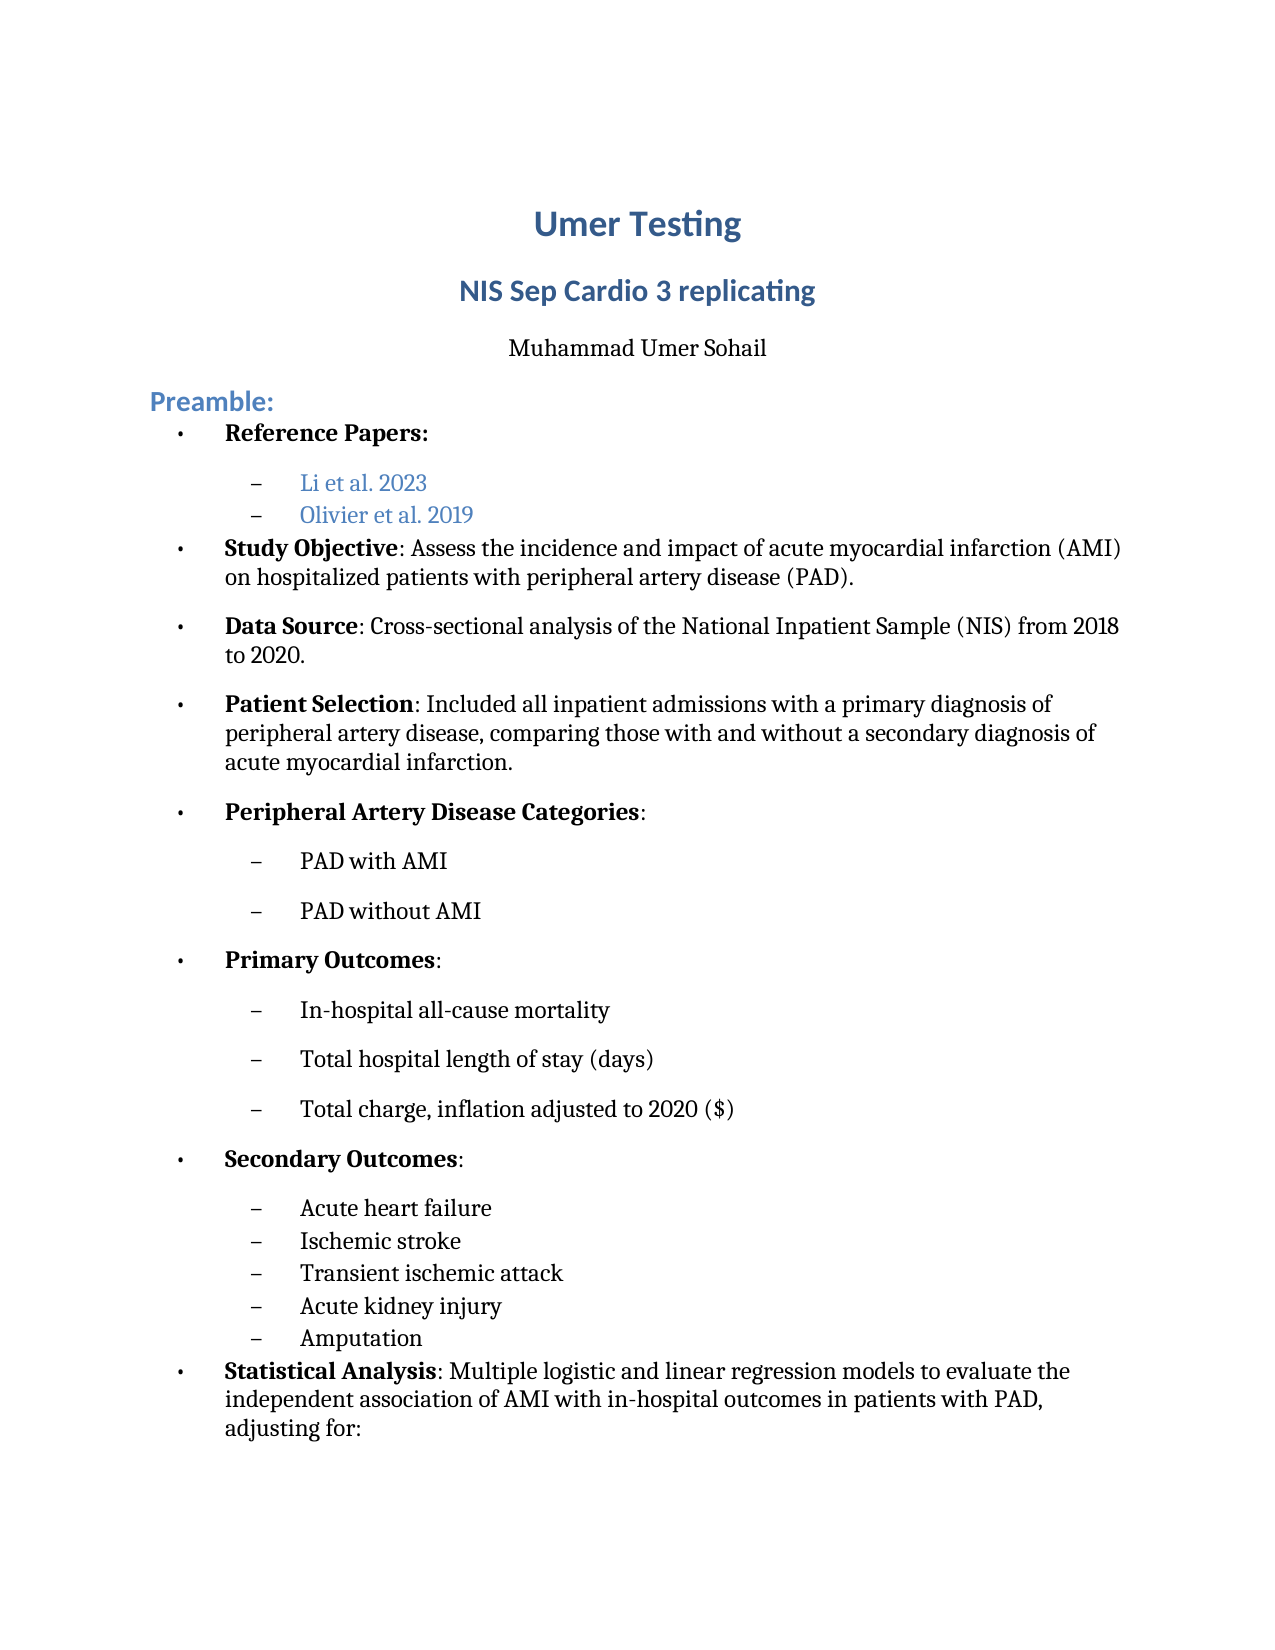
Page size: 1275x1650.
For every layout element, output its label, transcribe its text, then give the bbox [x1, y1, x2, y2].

list Olivier et al. 2019 [250, 501, 1125, 530]
list Secondary Outcomes: [175, 1144, 1125, 1173]
list Acute kidney injury [250, 1292, 1125, 1320]
list Transient ischemic attack [250, 1259, 1125, 1288]
subtitle NIS Sep Cardio 3 replicating [150, 271, 1125, 309]
list Acute heart failure [250, 1194, 1125, 1223]
list Amputation [250, 1324, 1125, 1353]
title Umer Testing [150, 200, 1125, 246]
list Data Source: Cross-sectional analysis of the National Inpatient Sample (NIS) from 2018 to 2020. [175, 612, 1125, 669]
list PAD with AMI [250, 847, 1125, 876]
list Reference Papers: [175, 419, 1125, 448]
subtitle Preamble: [150, 383, 1125, 419]
list Ischemic stroke [250, 1227, 1125, 1255]
list Peripheral Artery Disease Categories: [175, 797, 1125, 826]
list Li et al. 2023 [250, 469, 1125, 497]
list Total hospital length of stay (days) [250, 1045, 1125, 1074]
list Primary Outcomes: [175, 946, 1125, 975]
list In-hospital all-cause mortality [250, 996, 1125, 1024]
list Study Objective: Assess the incidence and impact of acute myocardial infarction (AMI) on hospitalized patients with peripheral artery disease (PAD). [175, 534, 1125, 591]
list PAD without AMI [250, 897, 1125, 925]
list Total charge, inflation adjusted to 2020 ($) [250, 1095, 1125, 1124]
list Statistical Analysis: Multiple logistic and linear regression models to evaluate the independent association of AMI with in-hospital outcomes in patients with PAD, adjusting for: [175, 1357, 1125, 1443]
list Patient Selection: Included all inpatient admissions with a primary diagnosis of peripheral artery disease, comparing those with and without a secondary diagnosis of acute myocardial infarction. [175, 690, 1125, 777]
text Muhammad Umer Sohail [150, 334, 1125, 363]
